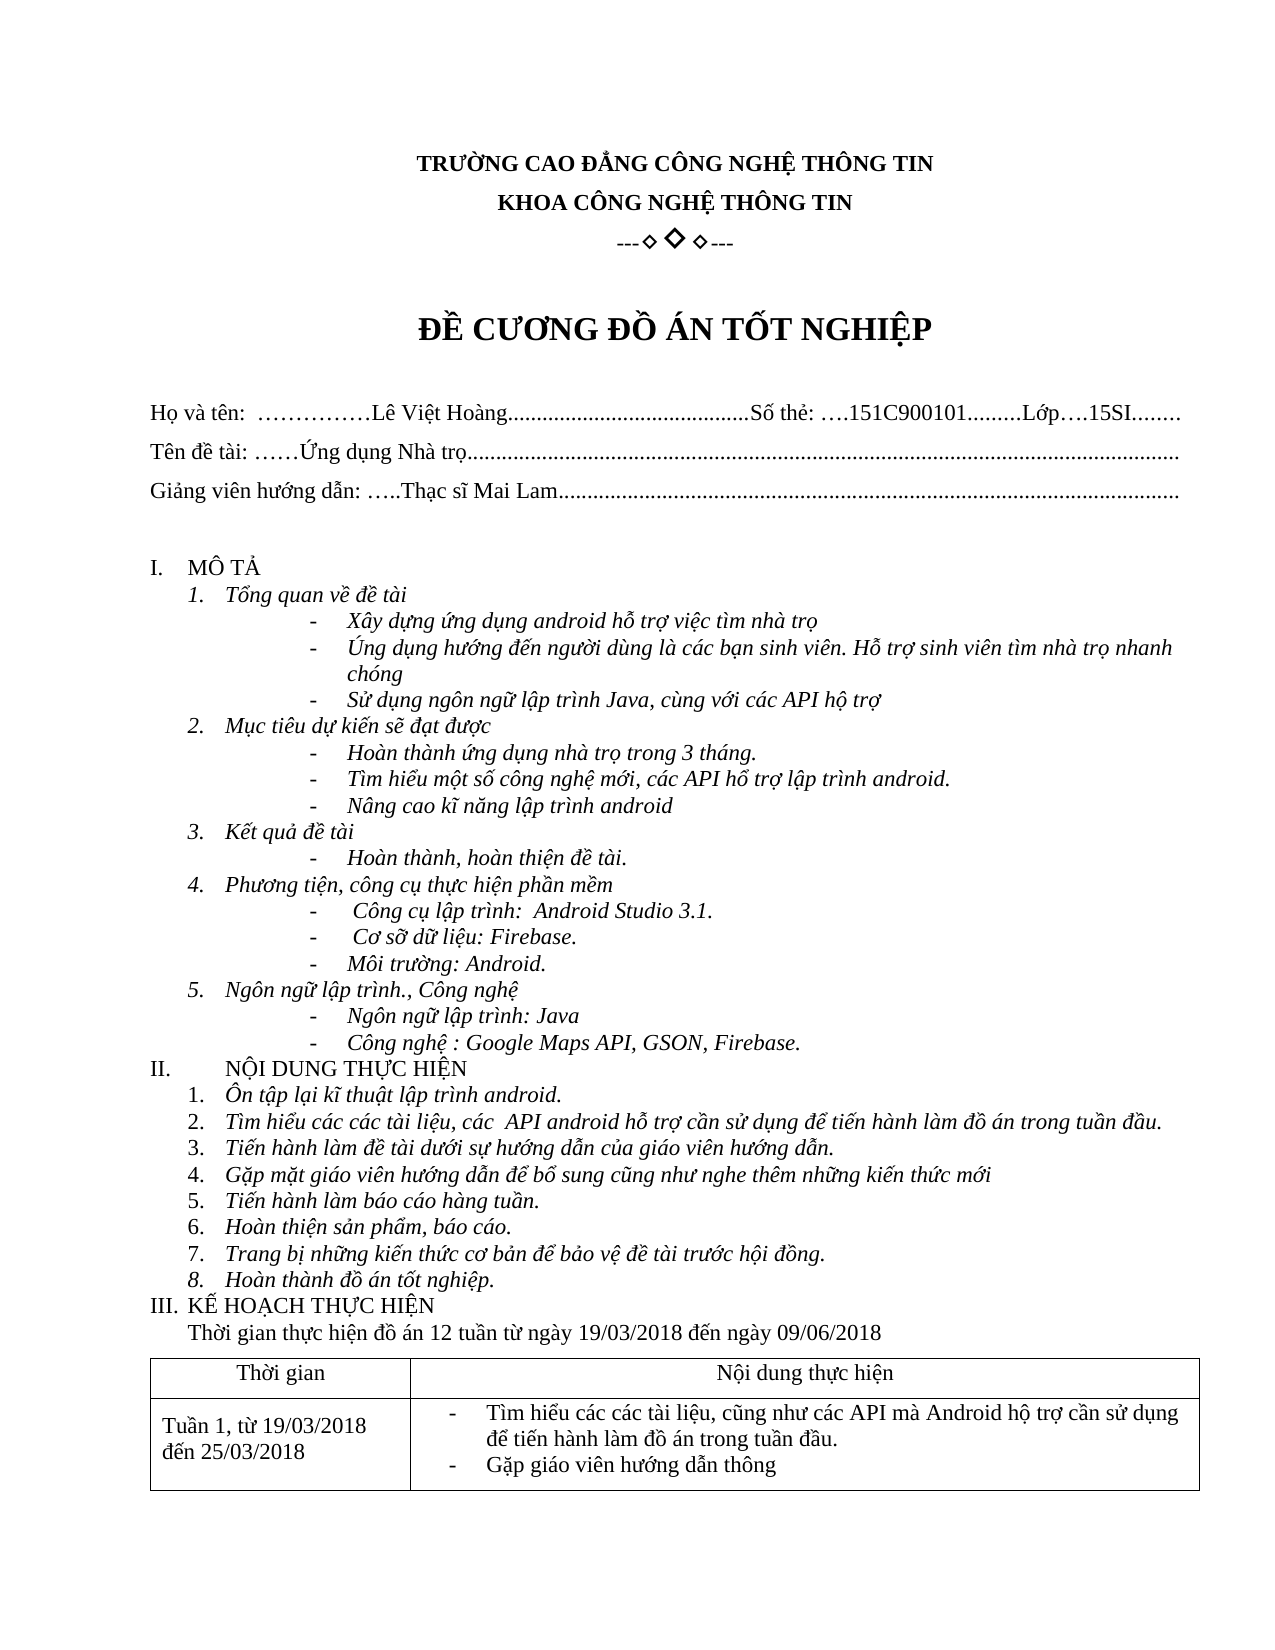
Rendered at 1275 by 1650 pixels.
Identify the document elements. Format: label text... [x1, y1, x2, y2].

text Tên đề tài: ……Ứng dụng Nhà trọ [150, 438, 1200, 464]
list Tiến hành làm báo cáo hàng tuần. [187, 1187, 1200, 1213]
list Gặp mặt giáo viên hướng dẫn để bổ sung cũng như nghe thêm những kiến thức mới [187, 1161, 1200, 1187]
list Ngôn ngữ lập trình: Java [309, 1002, 1200, 1029]
list Ngôn ngữ lập trình., Công nghệ [187, 976, 1200, 1002]
list Ôn tập lại kĩ thuật lập trình android. [187, 1082, 1200, 1108]
table_cell Tìm hiểu các các tài liệu, cũng như các API mà Android hộ trợ cần sử dụng để tiến hành làm đồ án trong tuần đầu. Gặp giáo viên hướng dẫn thông [411, 1399, 1199, 1490]
list Kết quả đề tài [187, 818, 1200, 844]
table_header Nội dung thực hiện [411, 1359, 1199, 1397]
text Giảng viên hướng dẫn: …..Thạc sĩ Mai Lam [150, 477, 1200, 503]
table_header Thời gian [151, 1359, 410, 1397]
list KẾ HOẠCH THỰC HIỆN [150, 1292, 1200, 1319]
list Úng dụng hướng đến người dùng là các bạn sinh viên. Hỗ trợ sinh viên tìm nhà trọ nhanh chóng [309, 633, 1200, 686]
text KHOA CÔNG NGHỆ THÔNG TIN [150, 189, 1200, 215]
text Họ và tên: ……………Lê Việt Hoàng Số thẻ: ….151C900101 Lớp….15SI [150, 399, 1200, 425]
list Tìm hiểu các các tài liệu, các API android hỗ trợ cần sử dụng để tiến hành làm đồ án trong tuần đầu. [187, 1108, 1200, 1134]
list MÔ TẢ [150, 554, 1200, 581]
list Sử dụng ngôn ngữ lập trình Java, cùng với các API hộ trợ [309, 686, 1200, 713]
text TRƯỜNG CAO ĐẲNG CÔNG NGHỆ THÔNG TIN [150, 150, 1200, 176]
list Công nghệ : Google Maps API, GSON, Firebase. [309, 1029, 1200, 1055]
list Mục tiêu dự kiến sẽ đạt được [187, 713, 1200, 739]
list Tổng quan về đề tài [187, 581, 1200, 607]
list Tìm hiểu một số công nghệ mới, các API hổ trợ lập trình android. [309, 765, 1200, 792]
list Hoàn thành, hoàn thiện đề tài. [309, 844, 1200, 871]
list Nâng cao kĩ năng lập trình android [309, 792, 1200, 818]
list Hoàn thành ứng dụng nhà trọ trong 3 tháng. [309, 739, 1200, 765]
list Trang bị những kiến thức cơ bản để bảo vệ đề tài trước hội đồng. [187, 1240, 1200, 1266]
list Phương tiện, công cụ thực hiện phần mềm [187, 871, 1200, 897]
table_cell Tuần 1, từ 19/03/2018 đến 25/03/2018 [151, 1399, 410, 1490]
list Môi trường: Android. [309, 950, 1200, 976]
list Tiến hành làm đề tài dưới sự hướng dẫn của giáo viên hướng dẫn. [187, 1134, 1200, 1161]
list Xây dựng ứng dụng android hỗ trợ việc tìm nhà trọ [309, 607, 1200, 633]
text ------ [150, 228, 1200, 258]
list Hoàn thiện sản phẩm, báo cáo. [187, 1213, 1200, 1240]
list Hoàn thành đồ án tốt nghiệp. [187, 1266, 1200, 1292]
list Công cụ lập trình: Android Studio 3.1. [309, 897, 1200, 923]
text ĐỀ CƯƠNG ĐỒ ÁN TỐT NGHIỆP [150, 309, 1200, 348]
list Thời gian thực hiện đồ án 12 tuần từ ngày 19/03/2018 đến ngày 09/06/2018 [187, 1319, 1200, 1345]
list Cơ sỡ dữ liệu: Firebase. [309, 923, 1200, 950]
list NỘI DUNG THỰC HIỆN [150, 1055, 1200, 1082]
